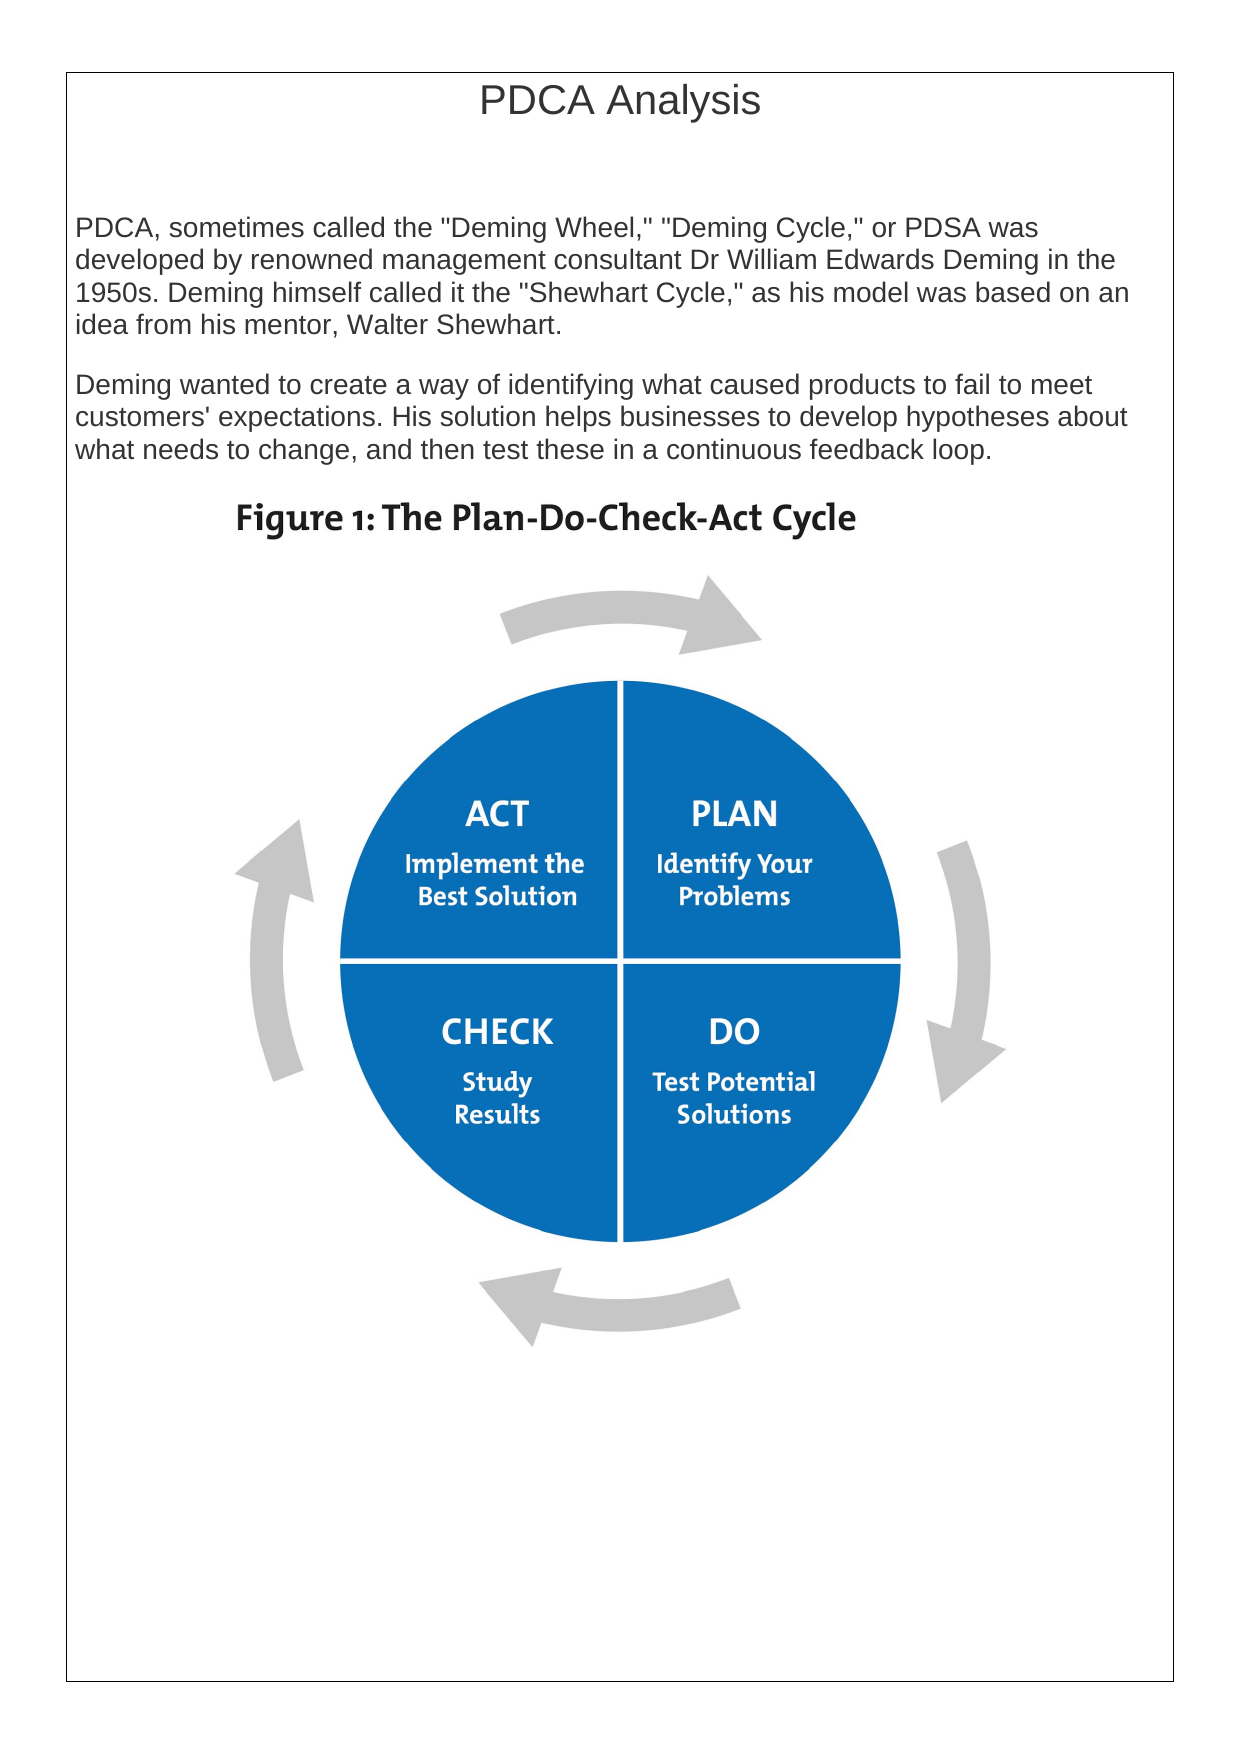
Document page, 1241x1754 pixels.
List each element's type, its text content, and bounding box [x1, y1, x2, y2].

picture [190, 492, 1050, 1353]
text Deming wanted to create a way of identifying what caused products to fail to meet customers' expectations. His solution helps businesses to develop hypotheses about what needs to change, and then test these in a continuous feedback loop. [75, 368, 1165, 465]
text PDCA Analysis [75, 75, 1165, 123]
text PDCA, sometimes called the "Deming Wheel," "Deming Cycle," or PDSA was developed by renowned management consultant Dr William Edwards Deming in the 1950s. Deming himself called it the "Shewhart Cycle," as his model was based on an idea from his mentor, Walter Shewhart. [75, 211, 1165, 340]
